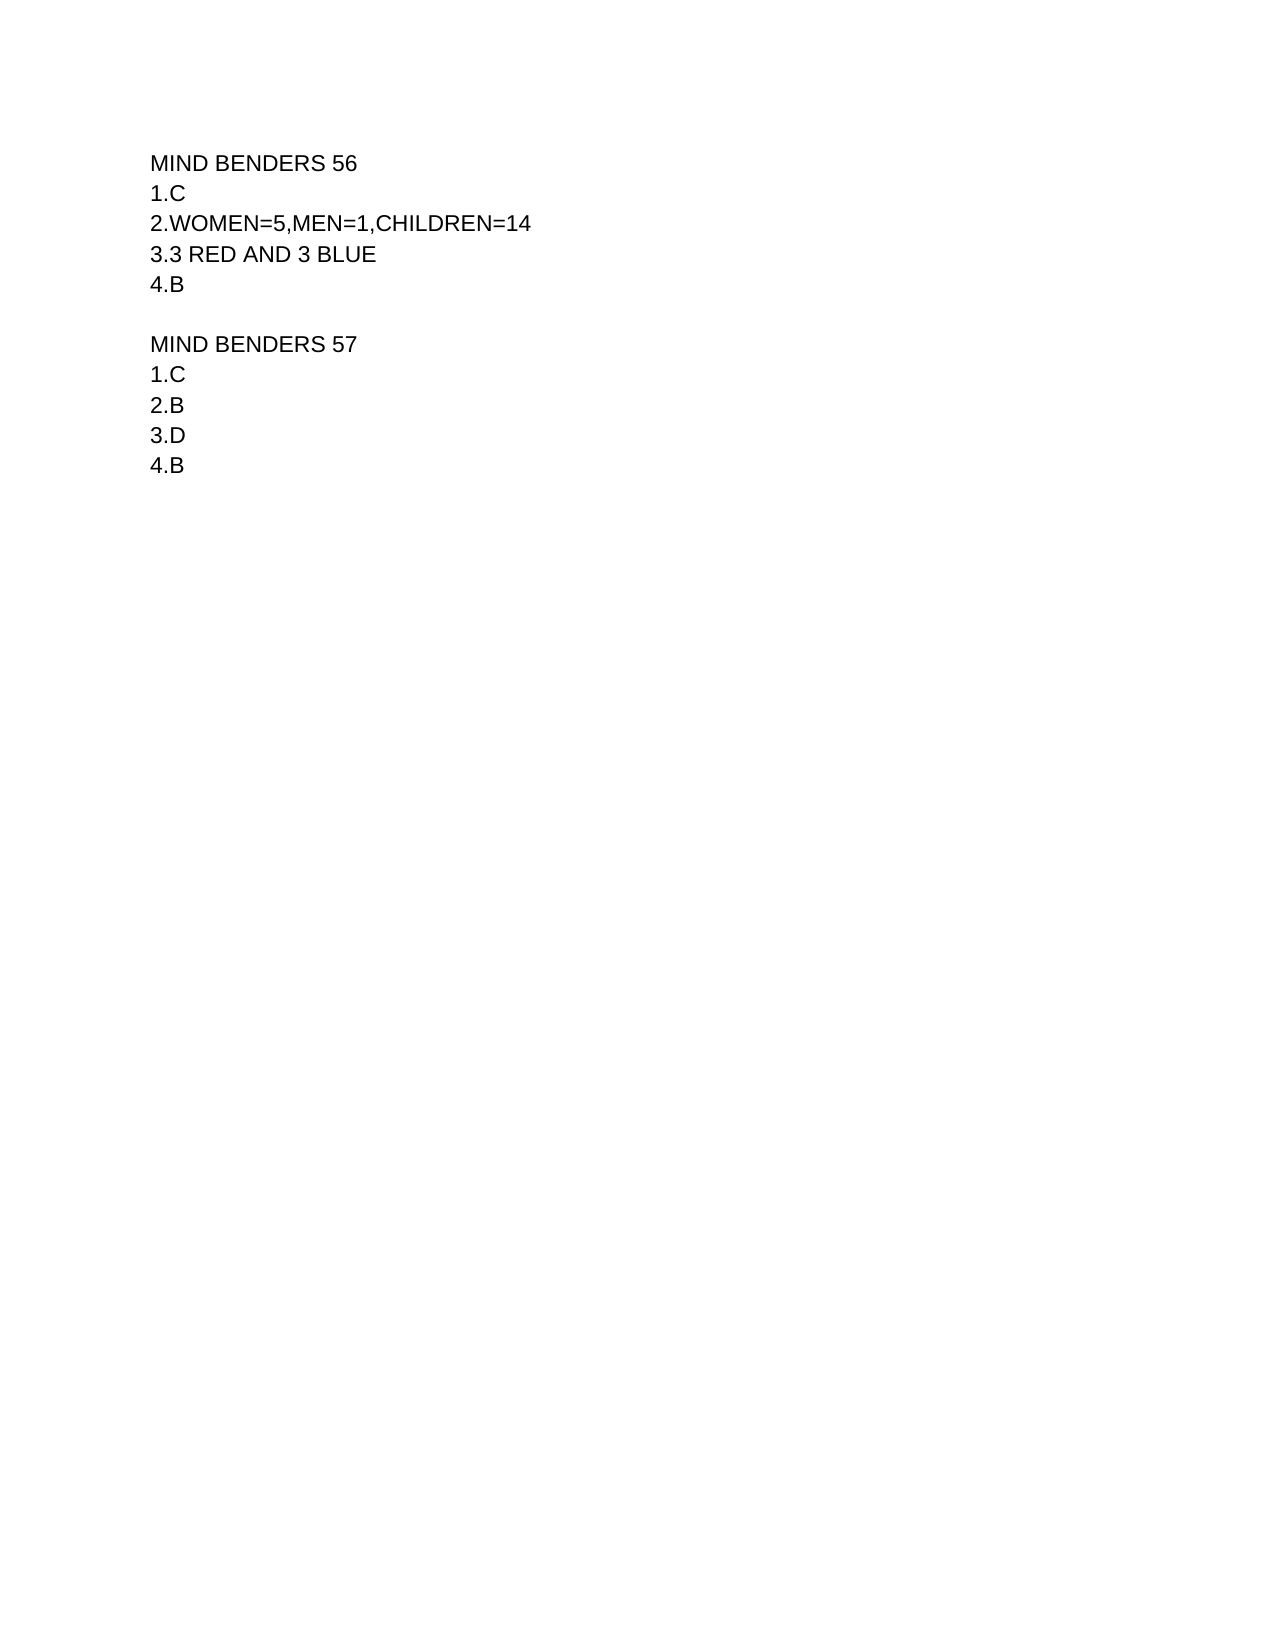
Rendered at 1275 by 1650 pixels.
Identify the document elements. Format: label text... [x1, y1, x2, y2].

text 3.D [150, 422, 1125, 448]
text MIND BENDERS 56 [150, 150, 1125, 176]
text 2.WOMEN=5,MEN=1,CHILDREN=14 [150, 210, 1125, 237]
text 3.3 RED AND 3 BLUE [150, 241, 1125, 267]
text MIND BENDERS 57 [150, 331, 1125, 358]
text 4.B [150, 452, 1125, 478]
text 2.B [150, 392, 1125, 418]
text 1.C [150, 361, 1125, 388]
text 1.C [150, 180, 1125, 207]
text 4.B [150, 271, 1125, 297]
